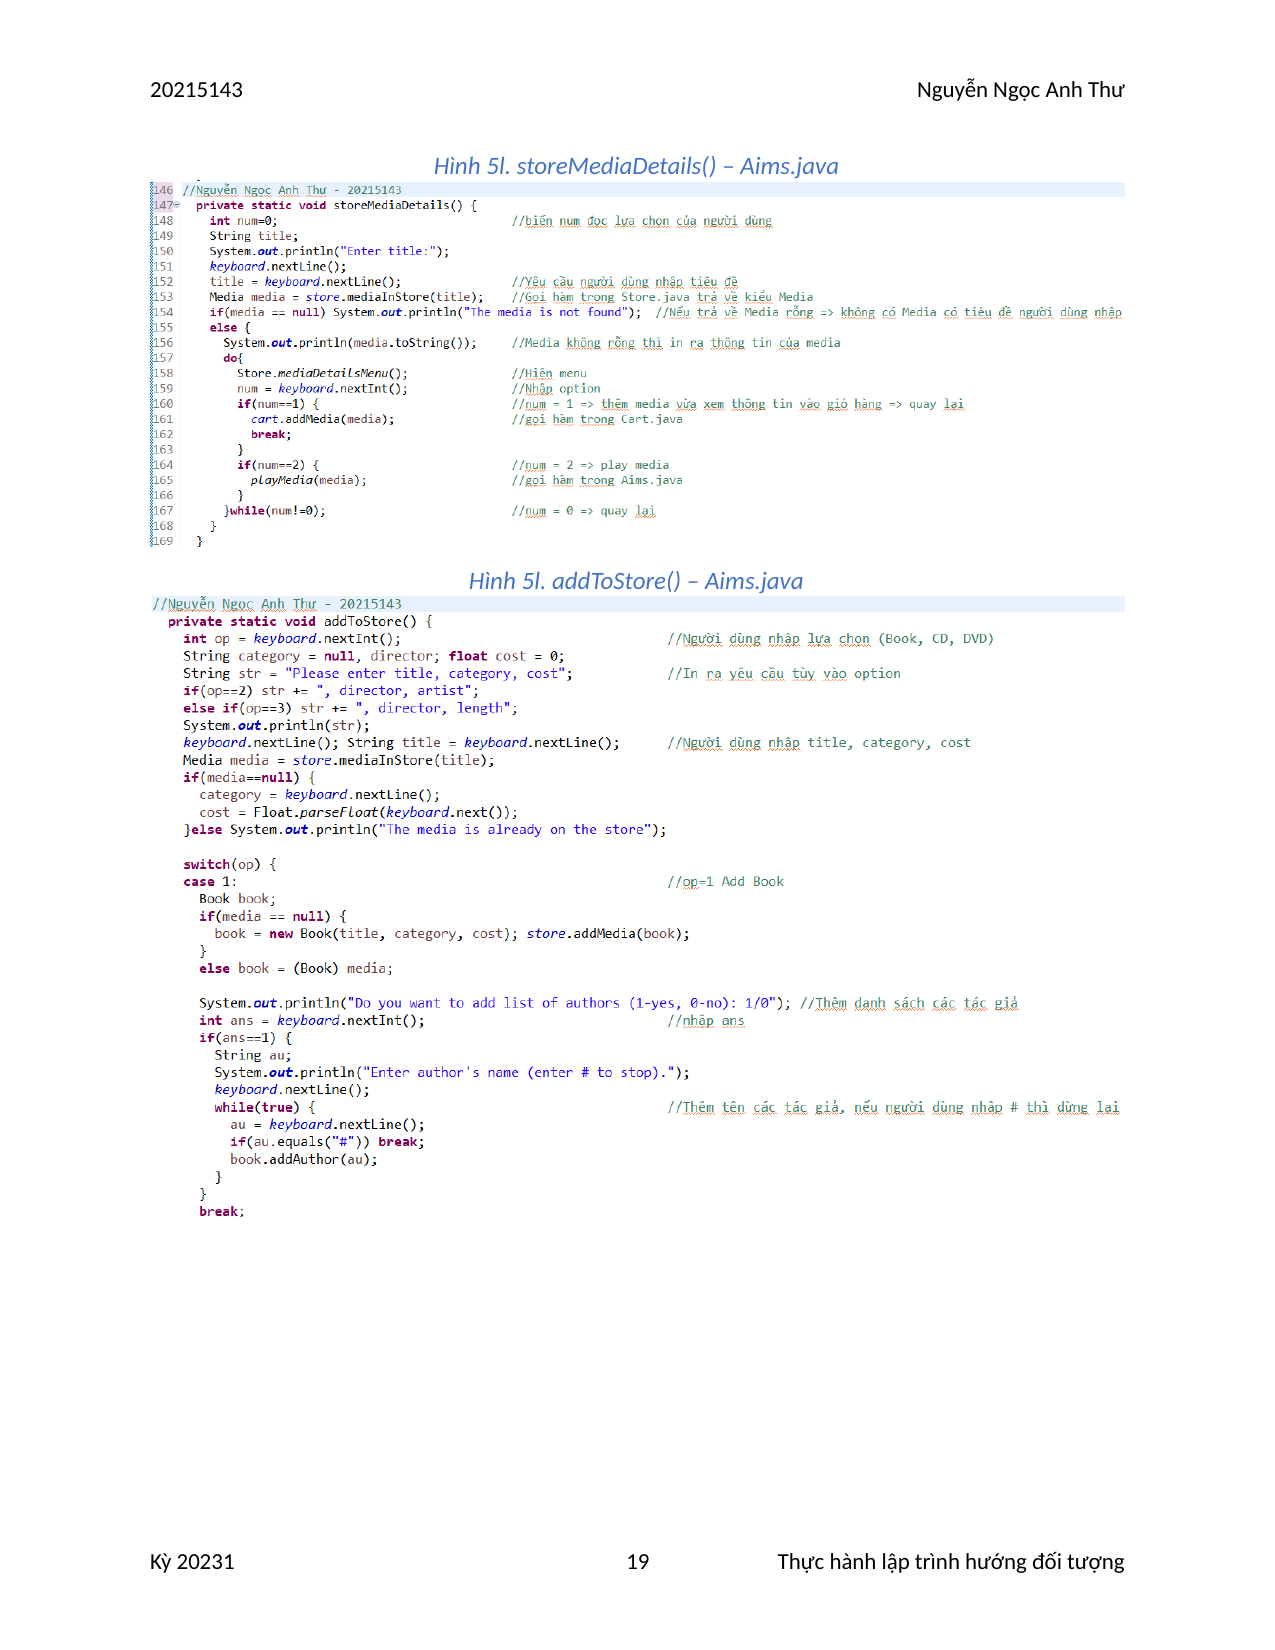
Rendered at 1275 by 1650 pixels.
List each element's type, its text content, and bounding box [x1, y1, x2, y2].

picture [150, 180, 1125, 547]
text Hình 5l. storeMediaDetails() – Aims.java [150, 150, 1125, 180]
text Hình 5l. addToStore() – Aims.java [150, 565, 1125, 596]
picture [150, 596, 1125, 1217]
